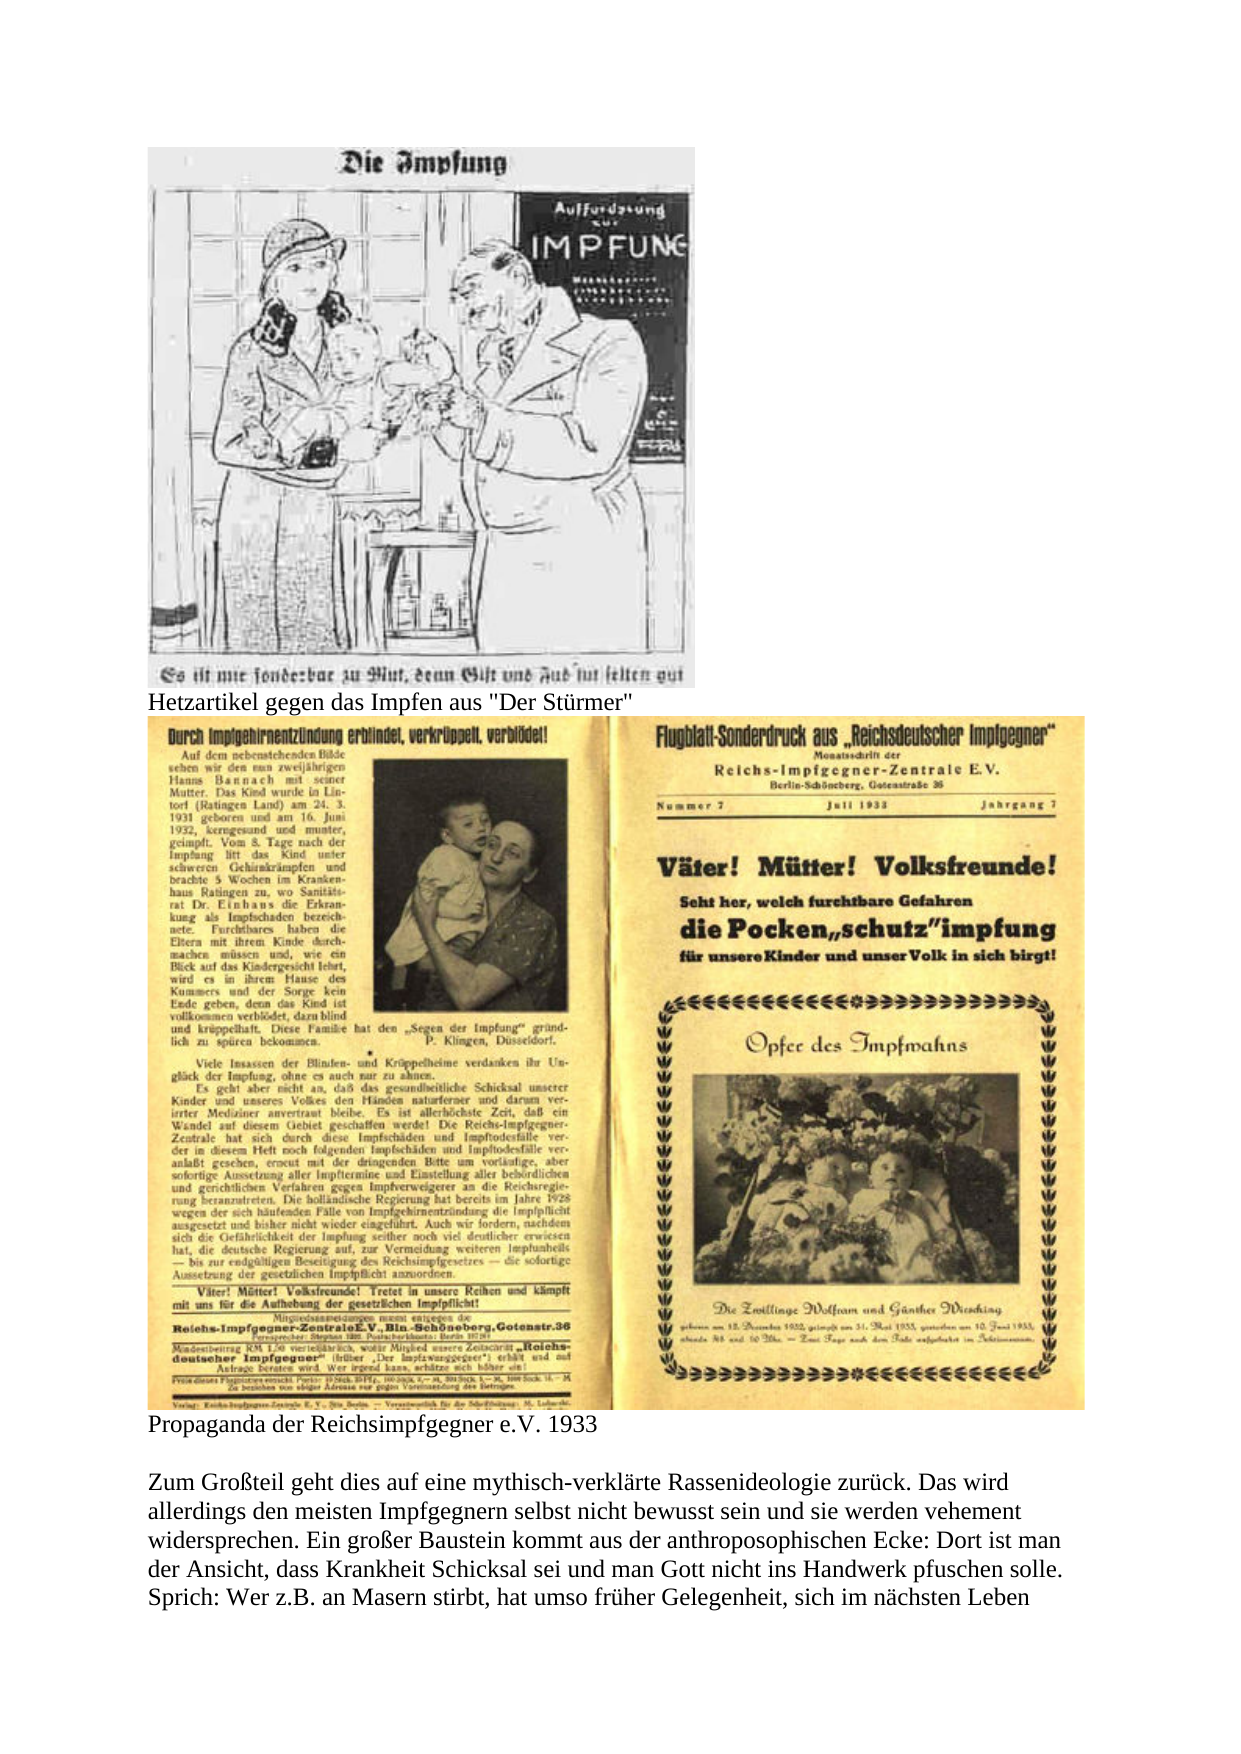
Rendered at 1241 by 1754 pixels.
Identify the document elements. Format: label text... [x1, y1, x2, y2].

text Hetzartikel gegen das Impfen aus "Der Stürmer" [148, 687, 1093, 716]
text Propaganda der Reichsimpfgegner e.V. 1933 [148, 1409, 1093, 1438]
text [148, 1467, 1093, 1611]
picture [147, 147, 695, 688]
picture [147, 716, 1085, 1410]
